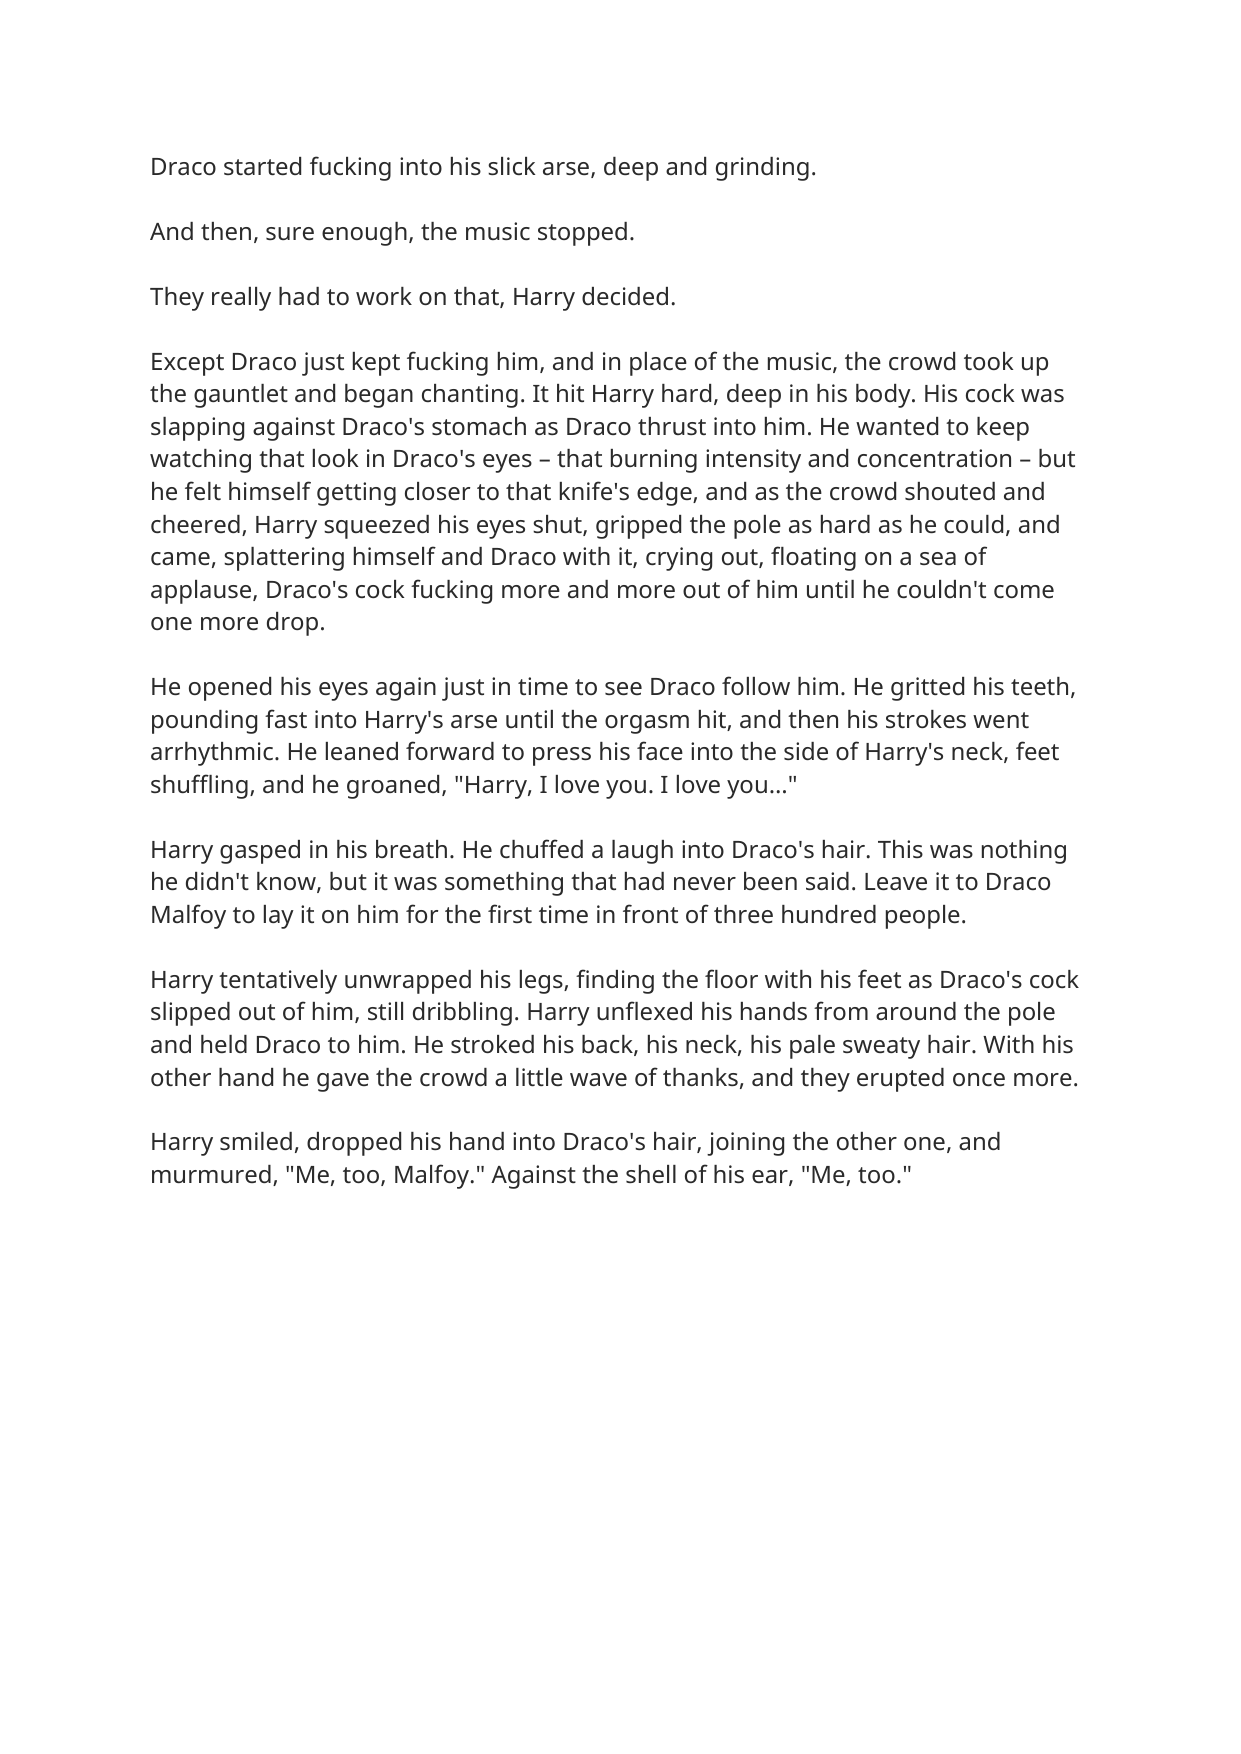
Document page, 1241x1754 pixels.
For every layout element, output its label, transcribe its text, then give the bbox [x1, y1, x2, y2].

text They really had to work on that, Harry decided. [150, 279, 1090, 312]
text Except Draco just kept fucking him, and in place of the music, the crowd took up the gauntlet and began chanting. It hit Harry hard, deep in his body. His cock was slapping against Draco's stomach as Draco thrust into him. He wanted to keep watching that look in Draco's eyes – that burning intensity and concentration – but he felt himself getting closer to that knife's edge, and as the crowd shouted and cheered, Harry squeezed his eyes shut, gripped the pole as hard as he could, and came, splattering himself and Draco with it, crying out, floating on a sea of applause, Draco's cock fucking more and more out of him until he couldn't come one more drop. [150, 344, 1090, 638]
text He opened his eyes again just in time to see Draco follow him. He gritted his teeth, pounding fast into Harry's arse until the orgasm hit, and then his strokes went arrhythmic. He leaned forward to press his face into the side of Harry's neck, feet shuffling, and he groaned, "Harry, I love you. I love you…" [150, 670, 1090, 800]
text Harry tentatively unwrapped his legs, finding the floor with his feet as Draco's cock slipped out of him, still dribbling. Harry unflexed his hands from around the pole and held Draco to him. He stroked his back, his neck, his pale sweaty hair. With his other hand he gave the crowd a little wave of thanks, and they erupted once more. [150, 963, 1090, 1093]
text Harry smiled, dropped his hand into Draco's hair, joining the other one, and murmured, "Me, too, Malfoy." Against the shell of his ear, "Me, too." [150, 1125, 1090, 1190]
text And then, sure enough, the music stopped. [150, 215, 1090, 247]
text Harry gasped in his breath. He chuffed a laugh into Draco's hair. This was nothing he didn't know, but it was something that had never been said. Leave it to Draco Malfoy to lay it on him for the first time in front of three hundred people. [150, 833, 1090, 930]
text Draco started fucking into his slick arse, deep and grinding. [150, 150, 1090, 183]
